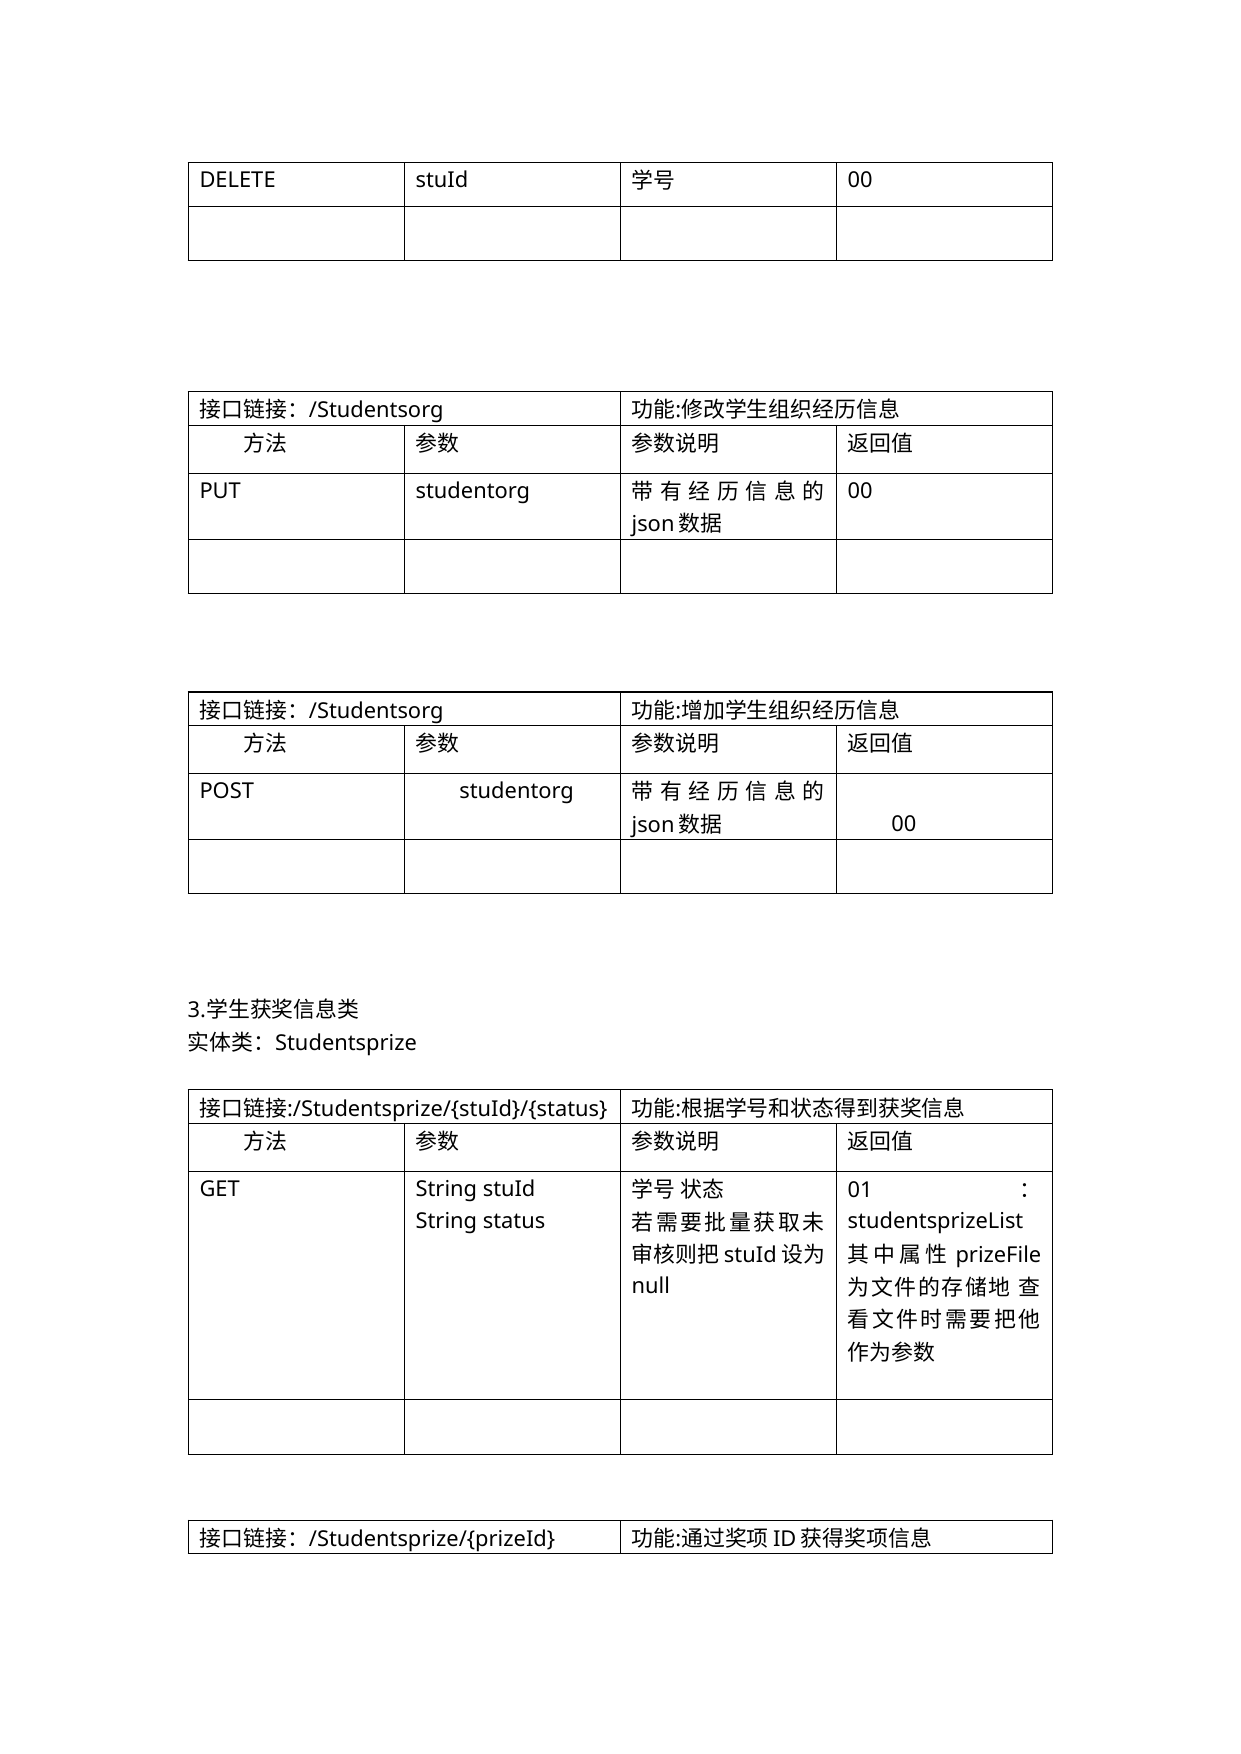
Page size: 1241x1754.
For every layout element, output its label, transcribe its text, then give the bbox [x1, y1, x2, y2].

table_cell DELETE [189, 163, 404, 206]
table_cell 参数说明 [621, 426, 836, 472]
table_cell [405, 540, 620, 593]
table_cell PUT [189, 474, 404, 538]
table_cell [837, 540, 1052, 593]
table_cell 参数 [405, 726, 620, 773]
table_cell 参数说明 [621, 726, 836, 773]
table_cell 01：studentsprizeList 其中属性prizeFile为文件的存储地 查看文件时需要把他作为参数 [837, 1172, 1052, 1399]
table_header 接口链接：/Studentsorg [189, 392, 620, 425]
table_cell 返回值 [837, 426, 1052, 472]
text 实体类：Studentsprize [187, 1024, 1053, 1057]
table_cell [405, 1400, 620, 1453]
table_cell [837, 1400, 1052, 1453]
table_header 接口链接：/Studentsprize/{prizeId} [189, 1521, 620, 1553]
table_cell 参数 [405, 1124, 620, 1171]
table_cell [621, 540, 836, 593]
table_cell [189, 1400, 404, 1453]
table_cell 00 [837, 774, 1052, 839]
table_cell [189, 540, 404, 593]
table_cell 方法 [189, 426, 404, 472]
table_cell [621, 207, 836, 260]
table_cell 参数 [405, 426, 620, 472]
table_cell POST [189, 774, 404, 839]
table_cell 返回值 [837, 1124, 1052, 1171]
table_header 功能:根据学号和状态得到获奖信息 [621, 1090, 1052, 1123]
table_cell [189, 207, 404, 260]
table_cell 返回值 [837, 726, 1052, 773]
text 3.学生获奖信息类 [187, 992, 1053, 1024]
table_cell [837, 840, 1052, 893]
table_cell [405, 840, 620, 893]
table_cell [621, 840, 836, 893]
table_header 功能:通过奖项ID获得奖项信息 [621, 1521, 1052, 1553]
table_cell 带有经历信息的json数据 [621, 774, 836, 839]
table_header 接口链接：/Studentsorg [189, 693, 620, 725]
table_cell [189, 840, 404, 893]
table_header 接口链接:/Studentsprize/{stuId}/{status} [189, 1090, 620, 1123]
table_cell GET [189, 1172, 404, 1399]
table_cell studentorg [405, 474, 620, 538]
table_cell [837, 207, 1052, 260]
table_cell [621, 1400, 836, 1453]
table_cell studentorg [405, 774, 620, 839]
table_cell 方法 [189, 726, 404, 773]
table_cell stuId [405, 163, 620, 206]
table_cell 00 [837, 474, 1052, 538]
table_cell 方法 [189, 1124, 404, 1171]
table_header 功能:增加学生组织经历信息 [621, 693, 1052, 725]
table_cell 学号 状态 若需要批量获取未审核则把stuId设为null [621, 1172, 836, 1399]
table_cell 00 [837, 163, 1052, 206]
table_cell 带有经历信息的json数据 [621, 474, 836, 538]
table_cell 参数说明 [621, 1124, 836, 1171]
table_cell [405, 207, 620, 260]
table_cell String stuId String status [405, 1172, 620, 1399]
table_header 功能:修改学生组织经历信息 [621, 392, 1052, 425]
table_cell 学号 [621, 163, 836, 206]
